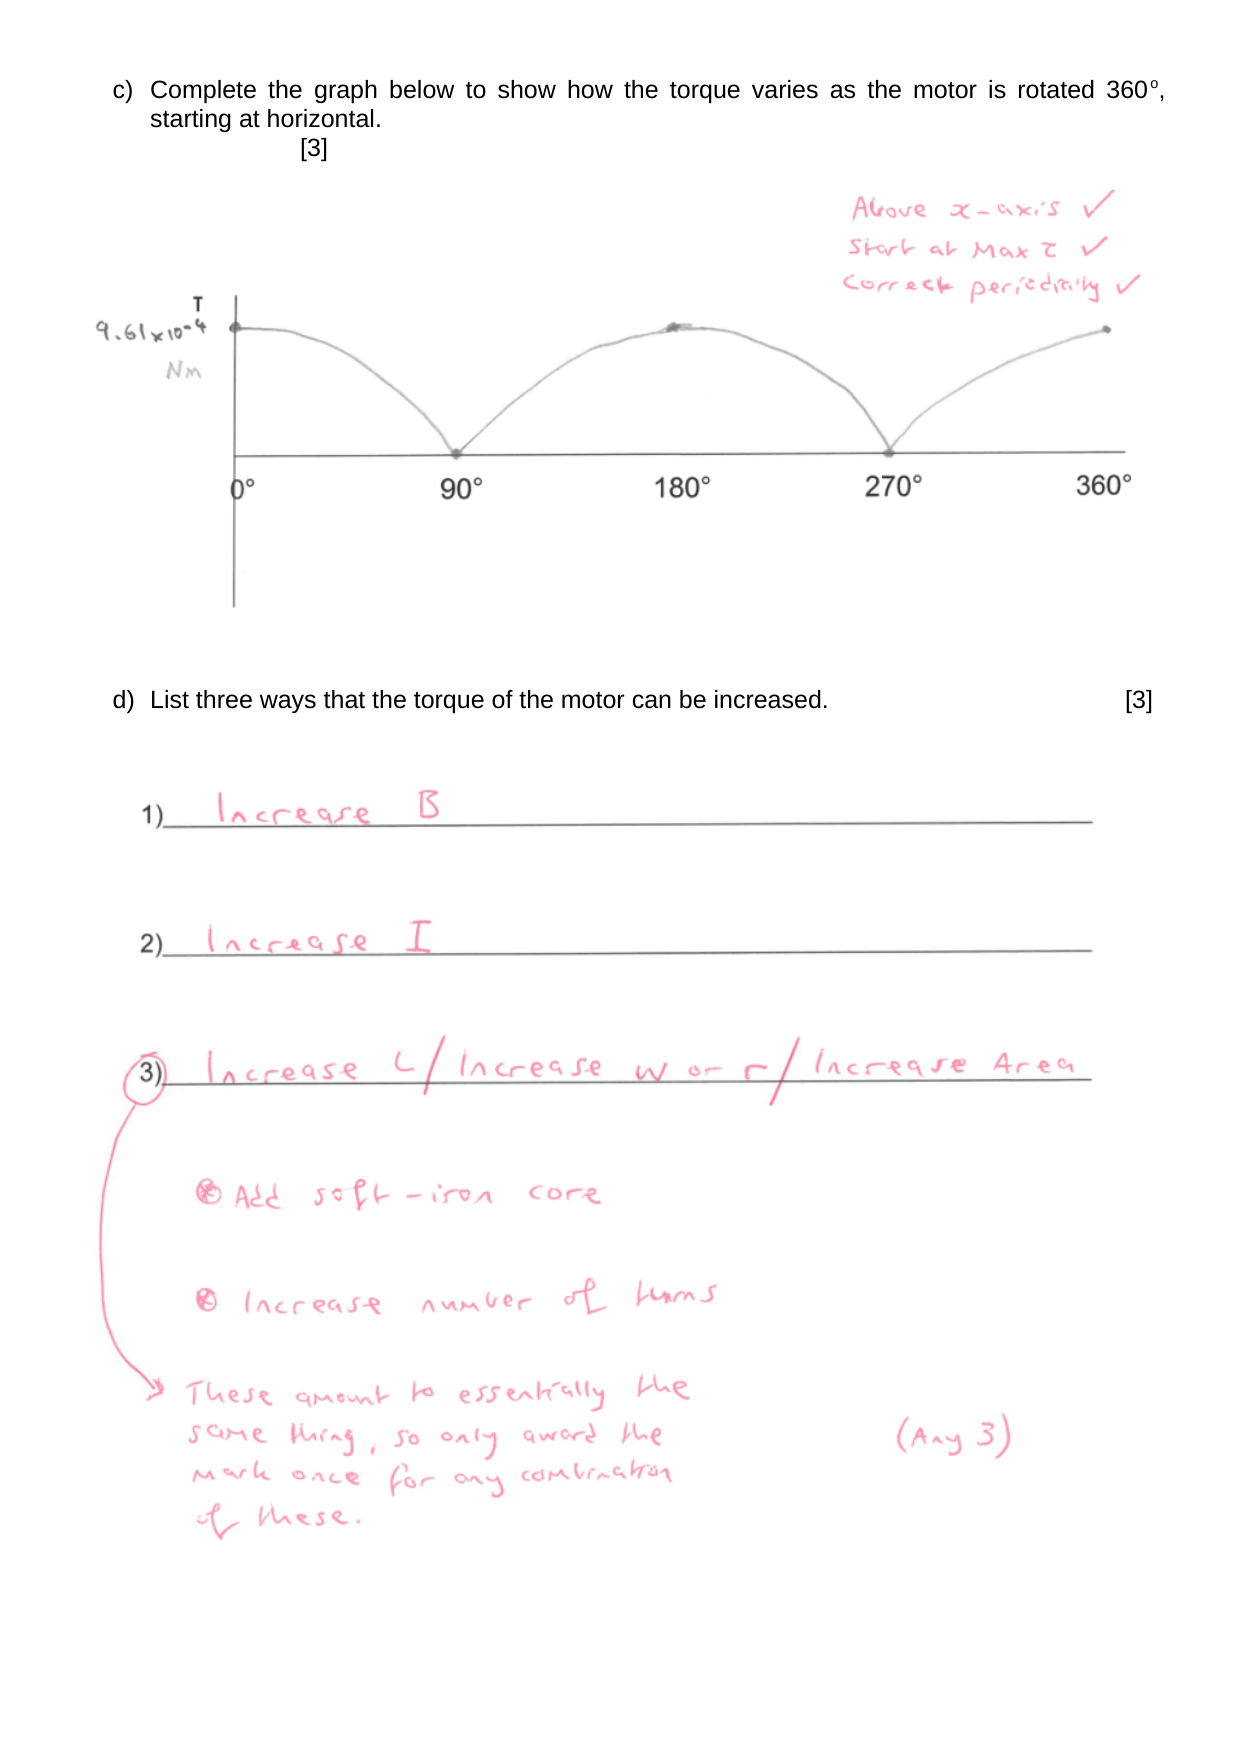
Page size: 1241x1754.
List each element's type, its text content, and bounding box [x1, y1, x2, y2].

list Complete the graph below to show how the torque varies as the motor is rotated 360o, starting at horizontal. [3] [112, 75, 1165, 161]
list List three ways that the torque of the motor can be increased. [3] [112, 684, 1165, 713]
picture [75, 190, 1166, 627]
picture [75, 770, 1166, 1565]
